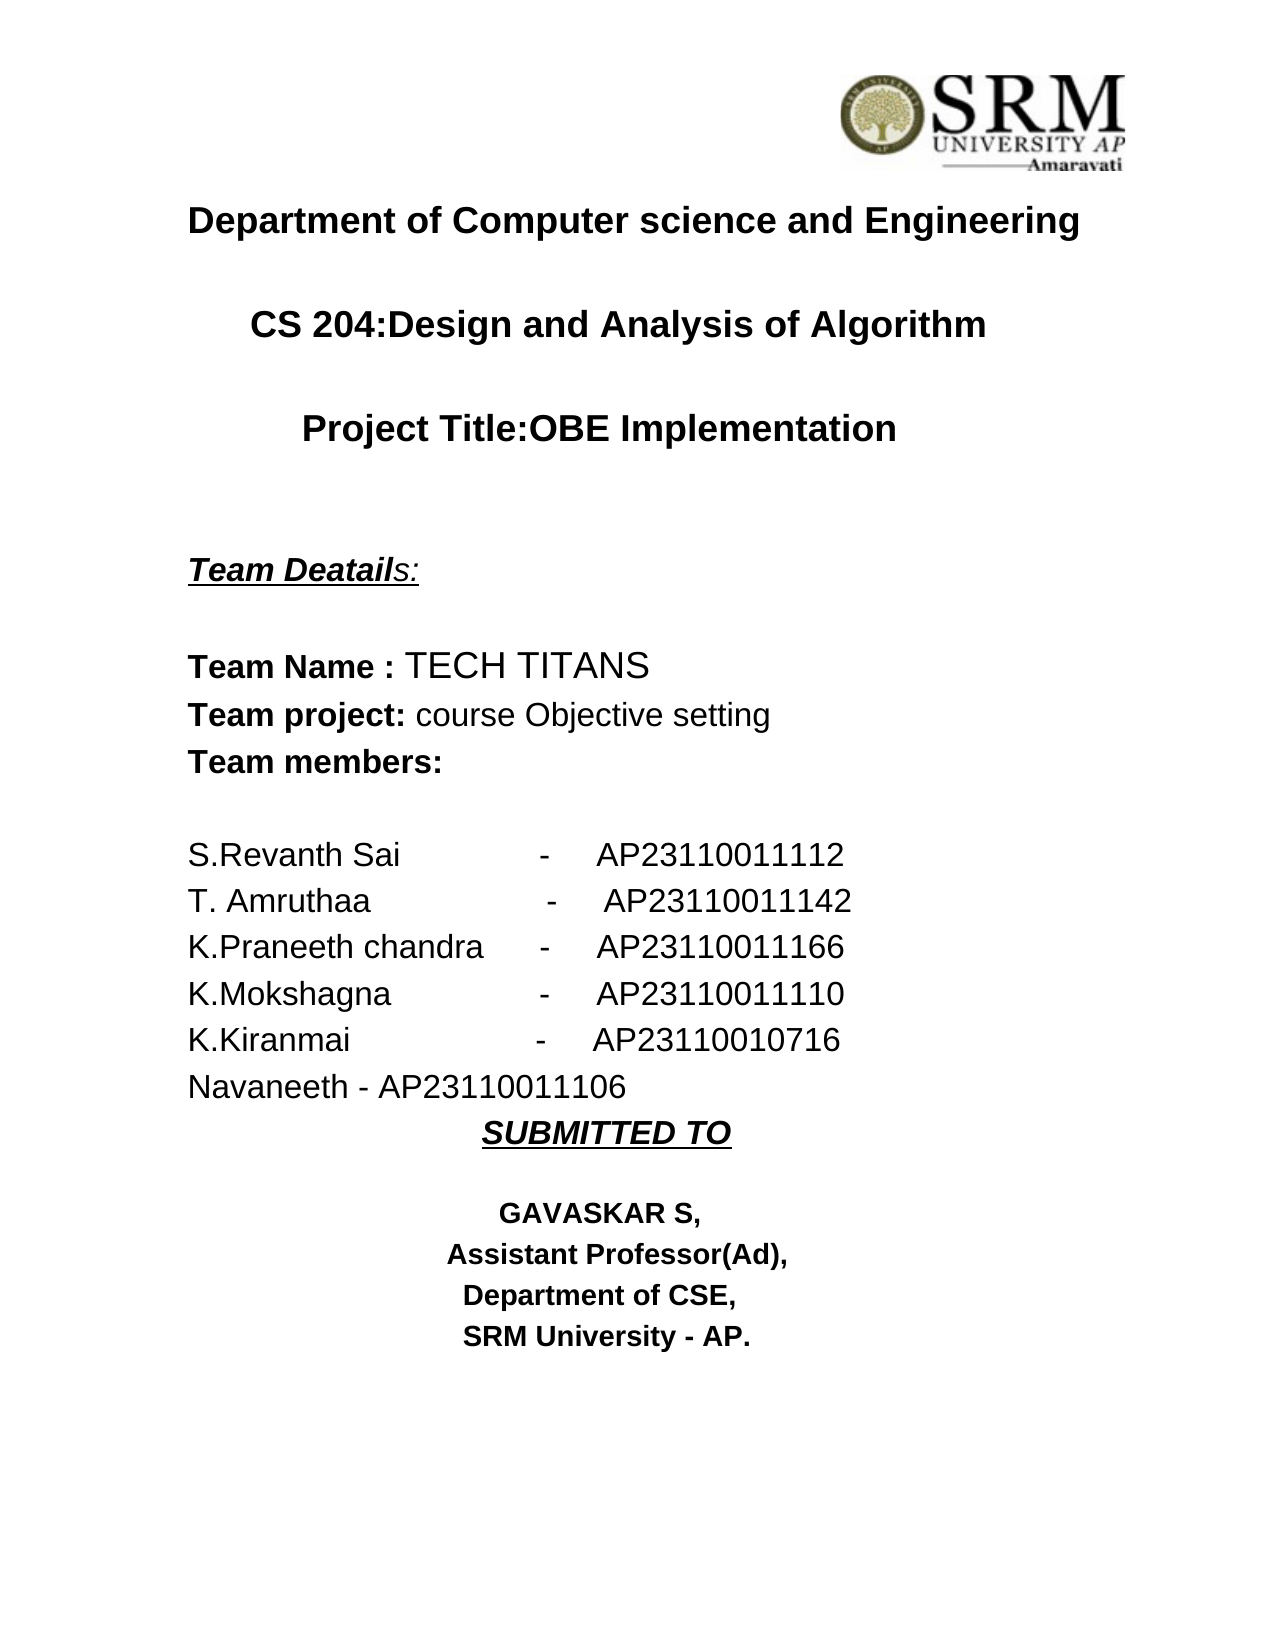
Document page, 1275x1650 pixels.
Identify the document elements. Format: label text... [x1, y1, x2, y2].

text S.Revanth Sai - AP23110011112 [187, 834, 1132, 873]
text K.Mokshagna - AP23110011110 [187, 974, 1132, 1012]
picture [840, 75, 1125, 171]
text Department of Computer science and Engineering [187, 199, 1132, 242]
text Team members: [187, 742, 1132, 780]
text T. Amruthaa - AP23110011142 [187, 881, 1132, 919]
text SRM University - AP. [187, 1319, 1132, 1352]
text SUBMITTED TO [187, 1113, 1132, 1152]
text CS 204:Design and Analysis of Algorithm [187, 302, 1132, 345]
text Team Deatails: [187, 551, 1132, 589]
text Navaneeth - AP23110011106 [187, 1067, 1132, 1105]
text Team project: course Objective setting [187, 695, 1132, 734]
text K.Praneeth chandra - AP23110011166 [187, 927, 1132, 966]
text Project Title:OBE Implementation [187, 406, 1132, 449]
text K.Kiranmai - AP23110010716 [187, 1020, 1132, 1059]
text GAVASKAR S, [187, 1196, 1132, 1229]
text Team Name : TECH TITANS [187, 643, 1132, 687]
text Department of CSE, [187, 1278, 1132, 1311]
text Assistant Professor(Ad), [187, 1237, 1132, 1270]
